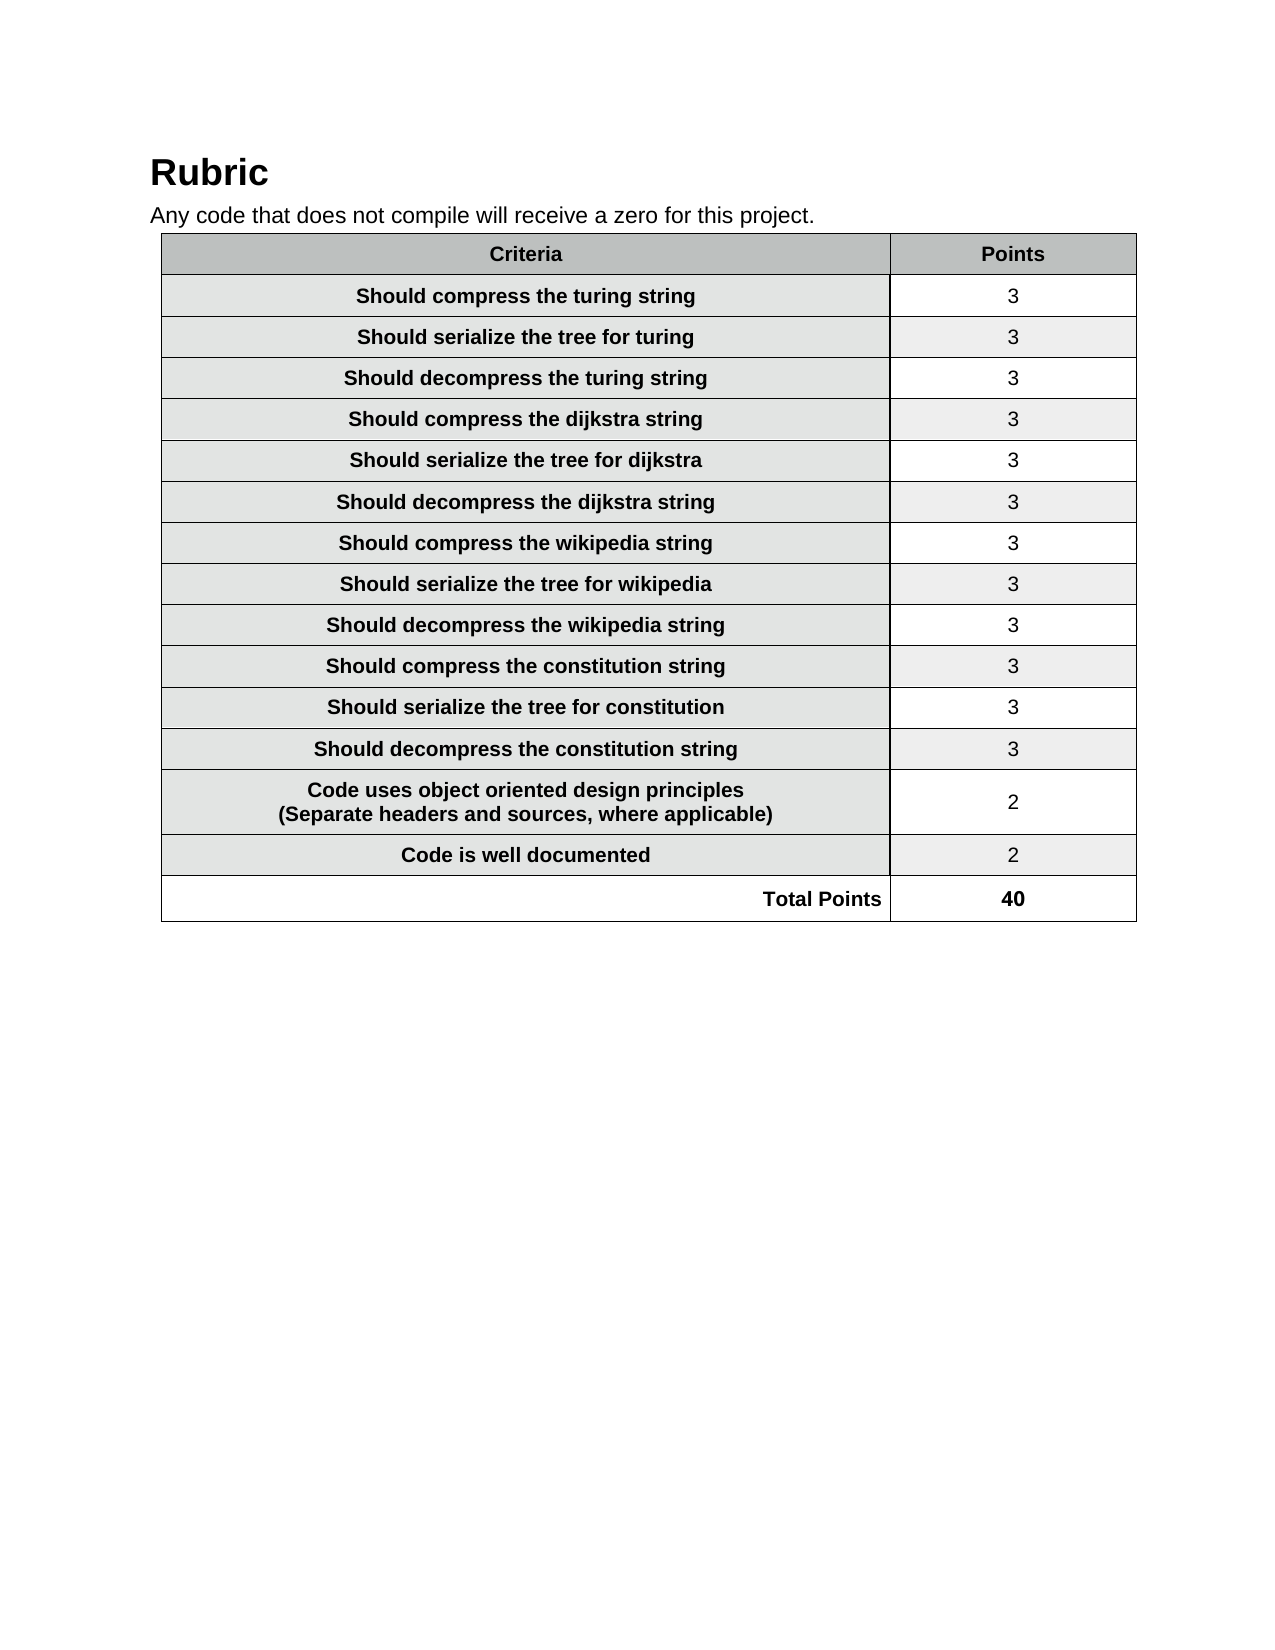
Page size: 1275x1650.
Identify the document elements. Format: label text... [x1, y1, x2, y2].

table_cell Should serialize the tree for constitution [162, 688, 889, 727]
table_cell Should compress the wikipedia string [162, 523, 889, 563]
table_cell Should compress the constitution string [162, 646, 889, 686]
table_cell 3 [891, 399, 1136, 439]
table_cell 3 [891, 523, 1136, 563]
table_cell 3 [891, 564, 1136, 604]
table_cell Should decompress the constitution string [162, 729, 889, 769]
table_cell Code is well documented [162, 835, 889, 875]
table_cell 3 [891, 358, 1136, 398]
table_cell 3 [891, 317, 1136, 357]
table_cell Code uses object oriented design principles (Separate headers and sources, where applicable) [162, 770, 889, 834]
table_cell Should decompress the turing string [162, 358, 889, 398]
table_header Criteria [162, 234, 890, 274]
subtitle Rubric [150, 150, 1125, 193]
table_cell Should serialize the tree for dijkstra [162, 441, 889, 481]
table_header Points [891, 234, 1136, 274]
table_cell 3 [891, 275, 1136, 316]
table_cell 3 [891, 729, 1136, 769]
text Any code that does not compile will receive a zero for this project. [150, 202, 1125, 228]
table_cell Should serialize the tree for wikipedia [162, 564, 889, 604]
table_cell 3 [891, 482, 1136, 522]
table_cell 3 [891, 688, 1136, 727]
table_cell 2 [891, 770, 1136, 834]
table_cell 3 [891, 441, 1136, 481]
table_cell 3 [891, 646, 1136, 686]
table_cell Should serialize the tree for turing [162, 317, 889, 357]
table_cell Total Points [162, 876, 890, 921]
table_cell Should compress the dijkstra string [162, 399, 889, 439]
table_cell Should compress the turing string [162, 275, 889, 316]
table_cell 3 [891, 605, 1136, 645]
table_cell 2 [891, 835, 1136, 875]
table_cell Should decompress the dijkstra string [162, 482, 889, 522]
table_cell Should decompress the wikipedia string [162, 605, 889, 645]
table_cell 40 [891, 876, 1136, 921]
